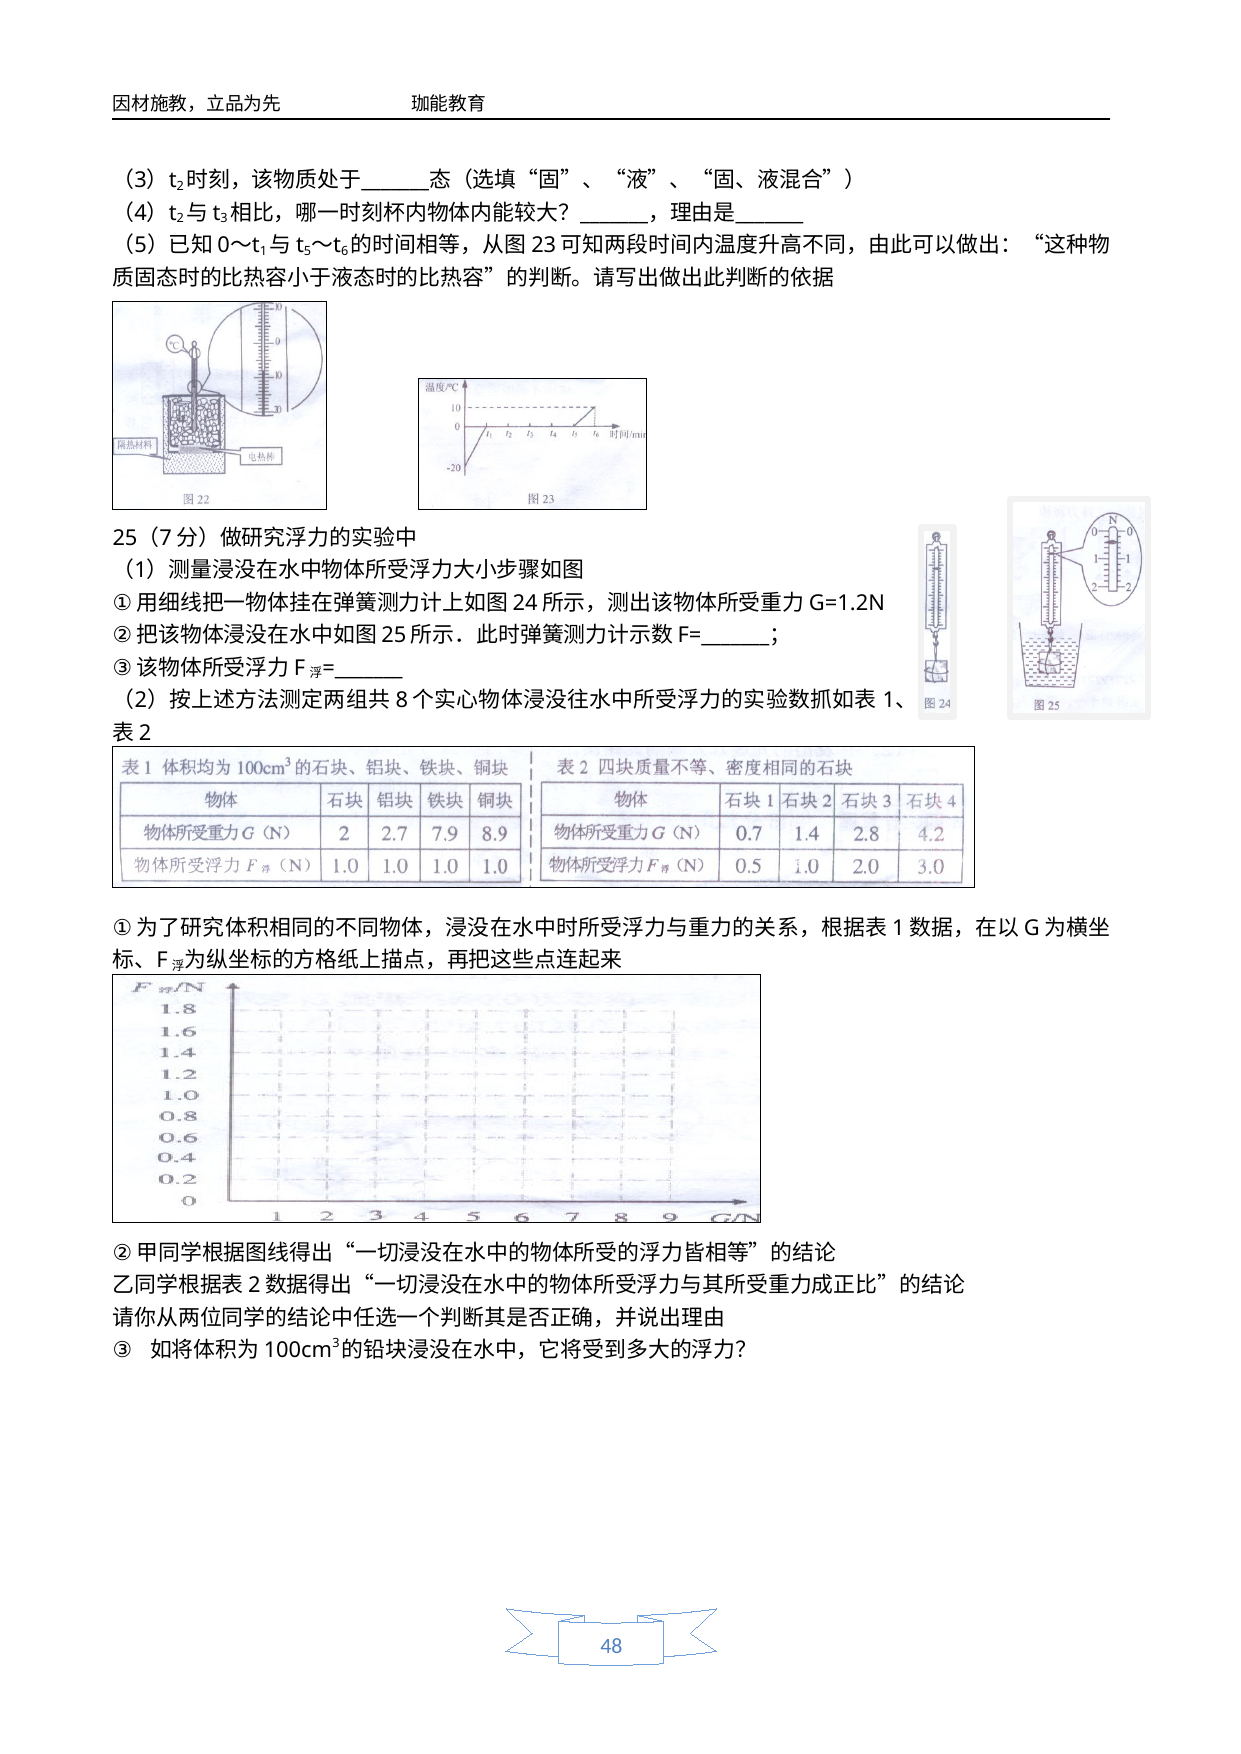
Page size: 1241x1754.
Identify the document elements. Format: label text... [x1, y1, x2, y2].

list 如将体积为100cm3的铅块浸没在水中，它将受到多大的浮力？ [112, 1332, 1110, 1364]
text （4）t2与t3相比，哪一时刻杯内物体内能较大？_______，理由是_______ [112, 194, 1110, 227]
text 乙同学根据表2数据得出“一切浸没在水中的物体所受浮力与其所受重力成正比”的结论 [112, 1267, 1110, 1299]
picture [1013, 502, 1145, 713]
text 请你从两位同学的结论中任选一个判断其是否正确，并说出理由 [112, 1299, 1110, 1332]
text ①用细线把一物体挂在弹簧测力计上如图24所示，测出该物体所受重力G=1.2N [112, 584, 1110, 617]
picture [113, 975, 760, 1222]
picture [419, 379, 646, 509]
text ③该物体所受浮力F浮=_______ [112, 649, 1110, 682]
text （3）t2时刻，该物质处于_______态（选填“固”、“液”、“固、液混合”） [112, 162, 1110, 194]
text ②甲同学根据图线得出“一切浸没在水中的物体所受的浮力皆相等”的结论 [112, 1234, 1110, 1267]
text ①为了研究体积相同的不同物体，浸没在水中时所受浮力与重力的关系，根据表1数据，在以G为横坐标、F浮为纵坐标的方格纸上描点，再把这些点连起来 [112, 909, 1110, 974]
picture [113, 747, 974, 887]
text （5）已知0～t1与t5～t6的时间相等，从图23可知两段时间内温度升高不同，由此可以做出：“这种物质固态时的比热容小于液态时的比热容”的判断。请写出做出此判断的依据 [112, 227, 1110, 292]
text （2）按上述方法测定两组共8个实心物体浸没往水中所受浮力的实验数抓如表1、表2 [112, 682, 1110, 747]
picture [113, 302, 326, 509]
text 25（7分）做研究浮力的实验中 [112, 519, 1110, 552]
text （1）测量浸没在水中物体所受浮力大小步骤如图 [112, 552, 1110, 584]
text ②把该物体浸没在水中如图25所示．此时弹簧测力计示数F=_______； [112, 617, 1110, 649]
